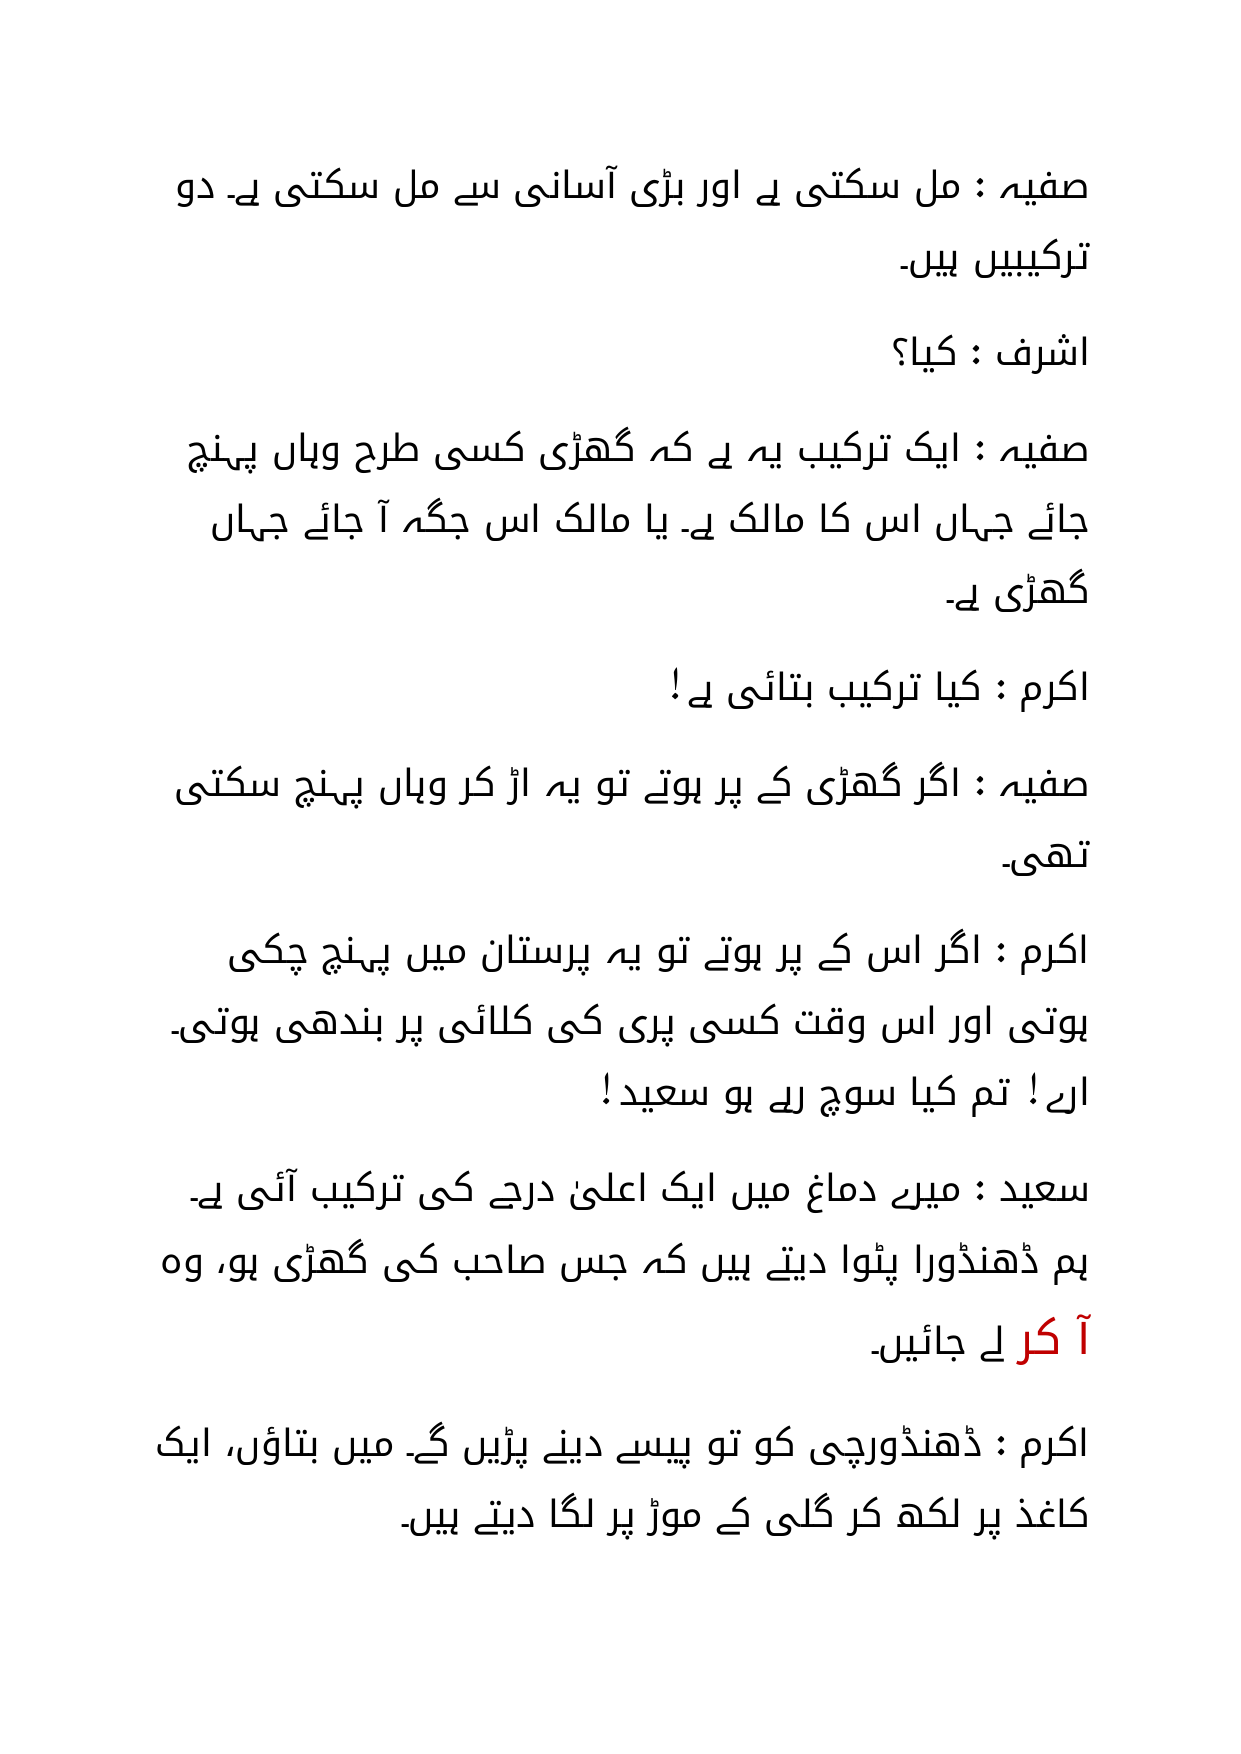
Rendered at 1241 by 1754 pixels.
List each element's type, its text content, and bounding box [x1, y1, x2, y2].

text صفیہ : ایک ترکیب یہ ہے کہ گھڑی کسی طرح وہاں پہنچ جائے جہاں اس کا مالک ہے۔ یا مالک اس جگہ آ جائے جہاں گھڑی ہے۔ [150, 413, 1090, 627]
text اکرم : کیا ترکیب بتائی ہے! [150, 652, 1090, 723]
text اکرم : اگر اس کے پر ہوتے تو یہ پرستان میں پہنچ چکی ہوتی اور اس وقت کسی پری کی کلائی پر بندھی ہوتی۔ ارے! تم کیا سوچ رہے ہو سعید! [150, 915, 1090, 1129]
text اشرف : کیا؟ [150, 317, 1090, 388]
text صفیہ : اگر گھڑی کے پر ہوتے تو یہ اڑ کر وہاں پہنچ سکتی تھی۔ [150, 748, 1090, 890]
text سعید : میرے دماغ میں ایک اعلیٰ درجے کی ترکیب آئی ہے۔ ہم ڈھنڈورا پٹوا دیتے ہیں کہ جس صاحب کی گھڑی ہو، وہ آ کر لے جائیں۔ [150, 1154, 1090, 1383]
text اکرم : ڈھنڈورچی کو تو پیسے دینے پڑیں گے۔ میں بتاؤں، ایک کاغذ پر لکھ کر گلی کے موڑ پر لگا دیتے ہیں۔ [150, 1408, 1090, 1550]
text صفیہ : مل سکتی ہے اور بڑی آسانی سے مل سکتی ہے۔ دو ترکیبیں ہیں۔ [150, 150, 1090, 292]
